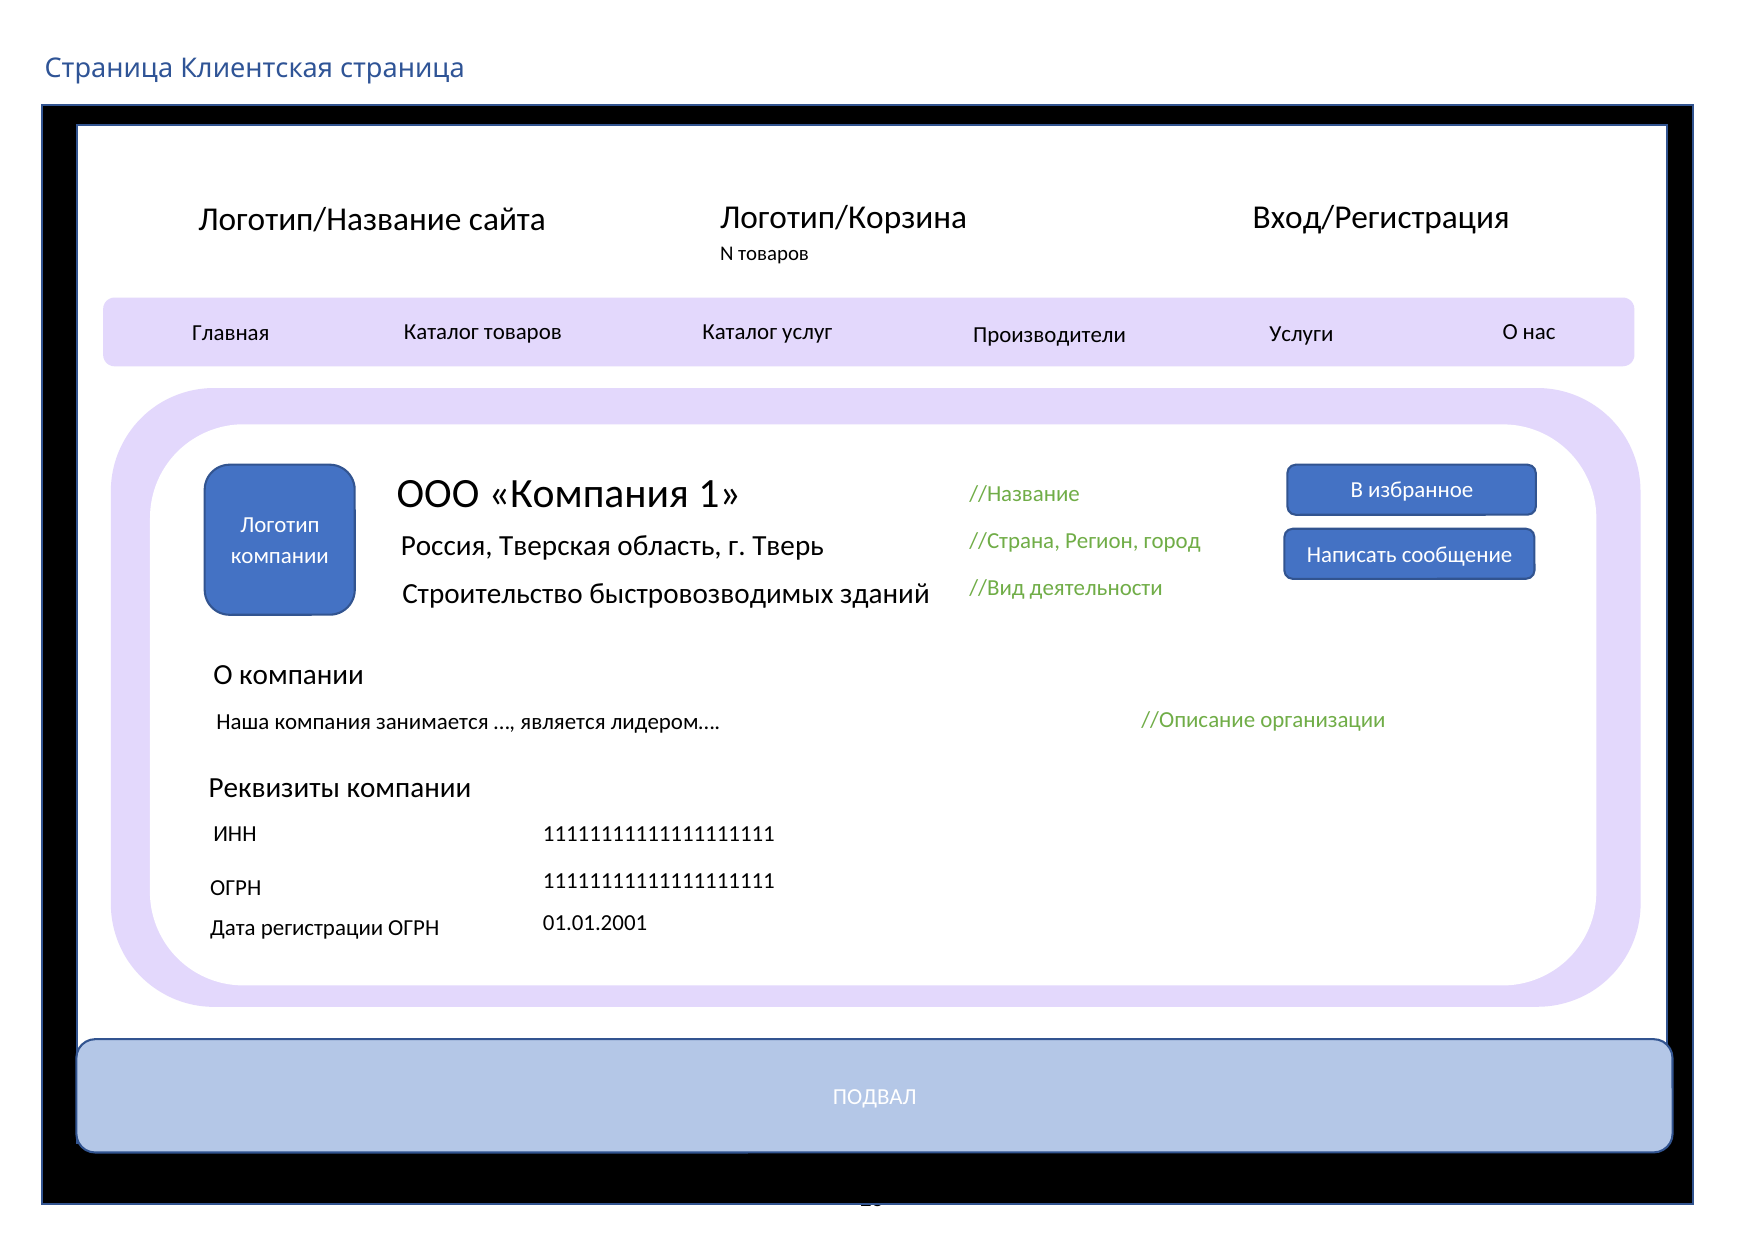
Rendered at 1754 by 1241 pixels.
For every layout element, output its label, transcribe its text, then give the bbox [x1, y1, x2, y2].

subtitle Страница Клиентская страница [44, 48, 1698, 85]
